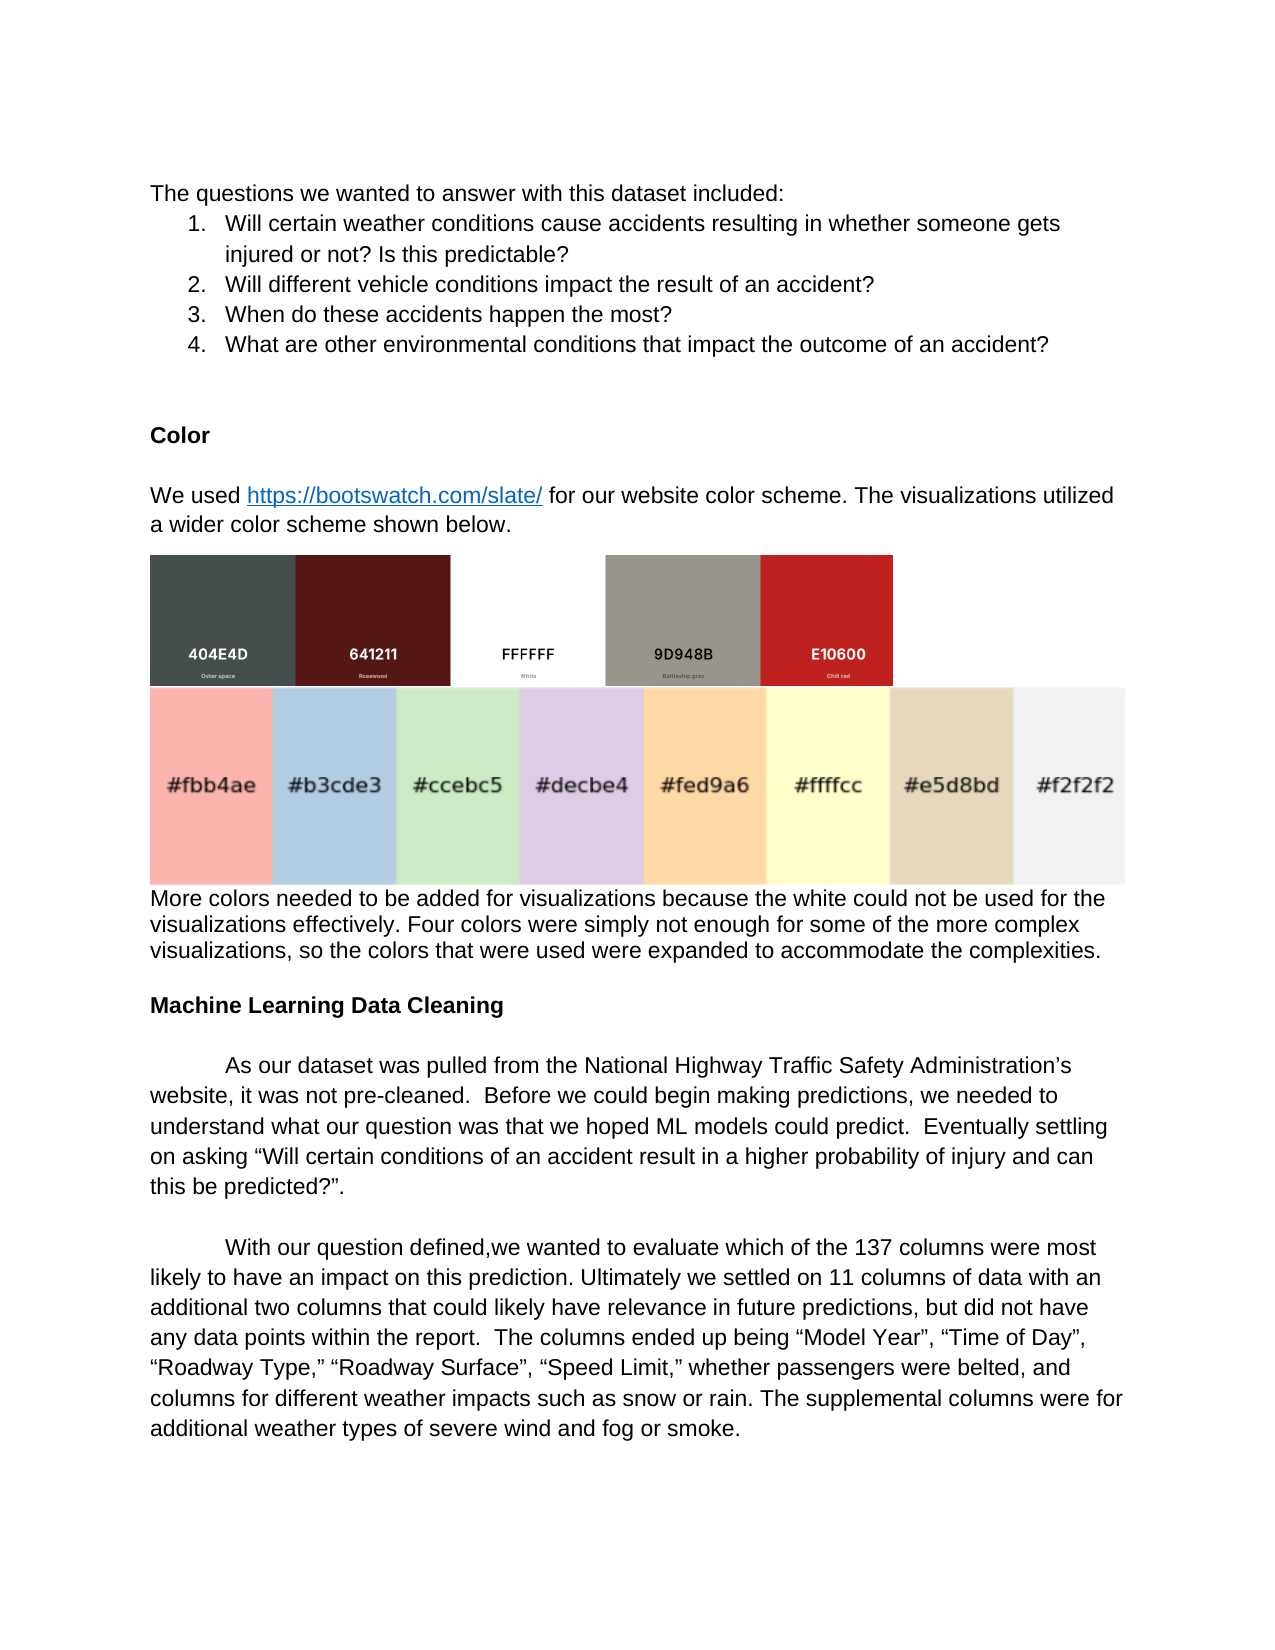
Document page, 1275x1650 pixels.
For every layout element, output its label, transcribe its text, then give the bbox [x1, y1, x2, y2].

text With our question defined,we wanted to evaluate which of the 137 columns were most likely to have an impact on this prediction. Ultimately we settled on 11 columns of data with an additional two columns that could likely have relevance in future predictions, but did not have any data points within the report. The columns ended up being “Model Year”, “Time of Day”, “Roadway Type,” “Roadway Surface”, “Speed Limit,” whether passengers were belted, and columns for different weather impacts such as snow or rain. The supplemental columns were for additional weather types of severe wind and fog or smoke. [150, 1233, 1125, 1441]
text As our dataset was pulled from the National Highway Traffic Safety Administration’s website, it was not pre-cleaned. Before we could begin making predictions, we needed to understand what our question was that we hoped ML models could predict. Eventually settling on asking “Will certain conditions of an accident result in a higher probability of injury and can this be predicted?”. [150, 1052, 1125, 1199]
text We used https://bootswatch.com/slate/ for our website color scheme. The visualizations utilized a wider color scheme shown below. [150, 482, 1125, 537]
list When do these accidents happen the most? [187, 301, 1125, 327]
text Machine Learning Data Cleaning [150, 992, 1125, 1018]
text More colors needed to be added for visualizations because the white could not be used for the visualizations effectively. Four colors were simply not enough for some of the more complex visualizations, so the colors that were used were expanded to accommodate the complexities. [150, 885, 1125, 964]
text Color [150, 422, 1125, 448]
text The questions we wanted to answer with this dataset included: [150, 180, 1125, 207]
list What are other environmental conditions that impact the outcome of an accident? [187, 331, 1125, 358]
picture [150, 555, 1125, 885]
list Will certain weather conditions cause accidents resulting in whether someone gets injured or not? Is this predictable? [187, 210, 1125, 267]
list Will different vehicle conditions impact the result of an accident? [187, 271, 1125, 297]
